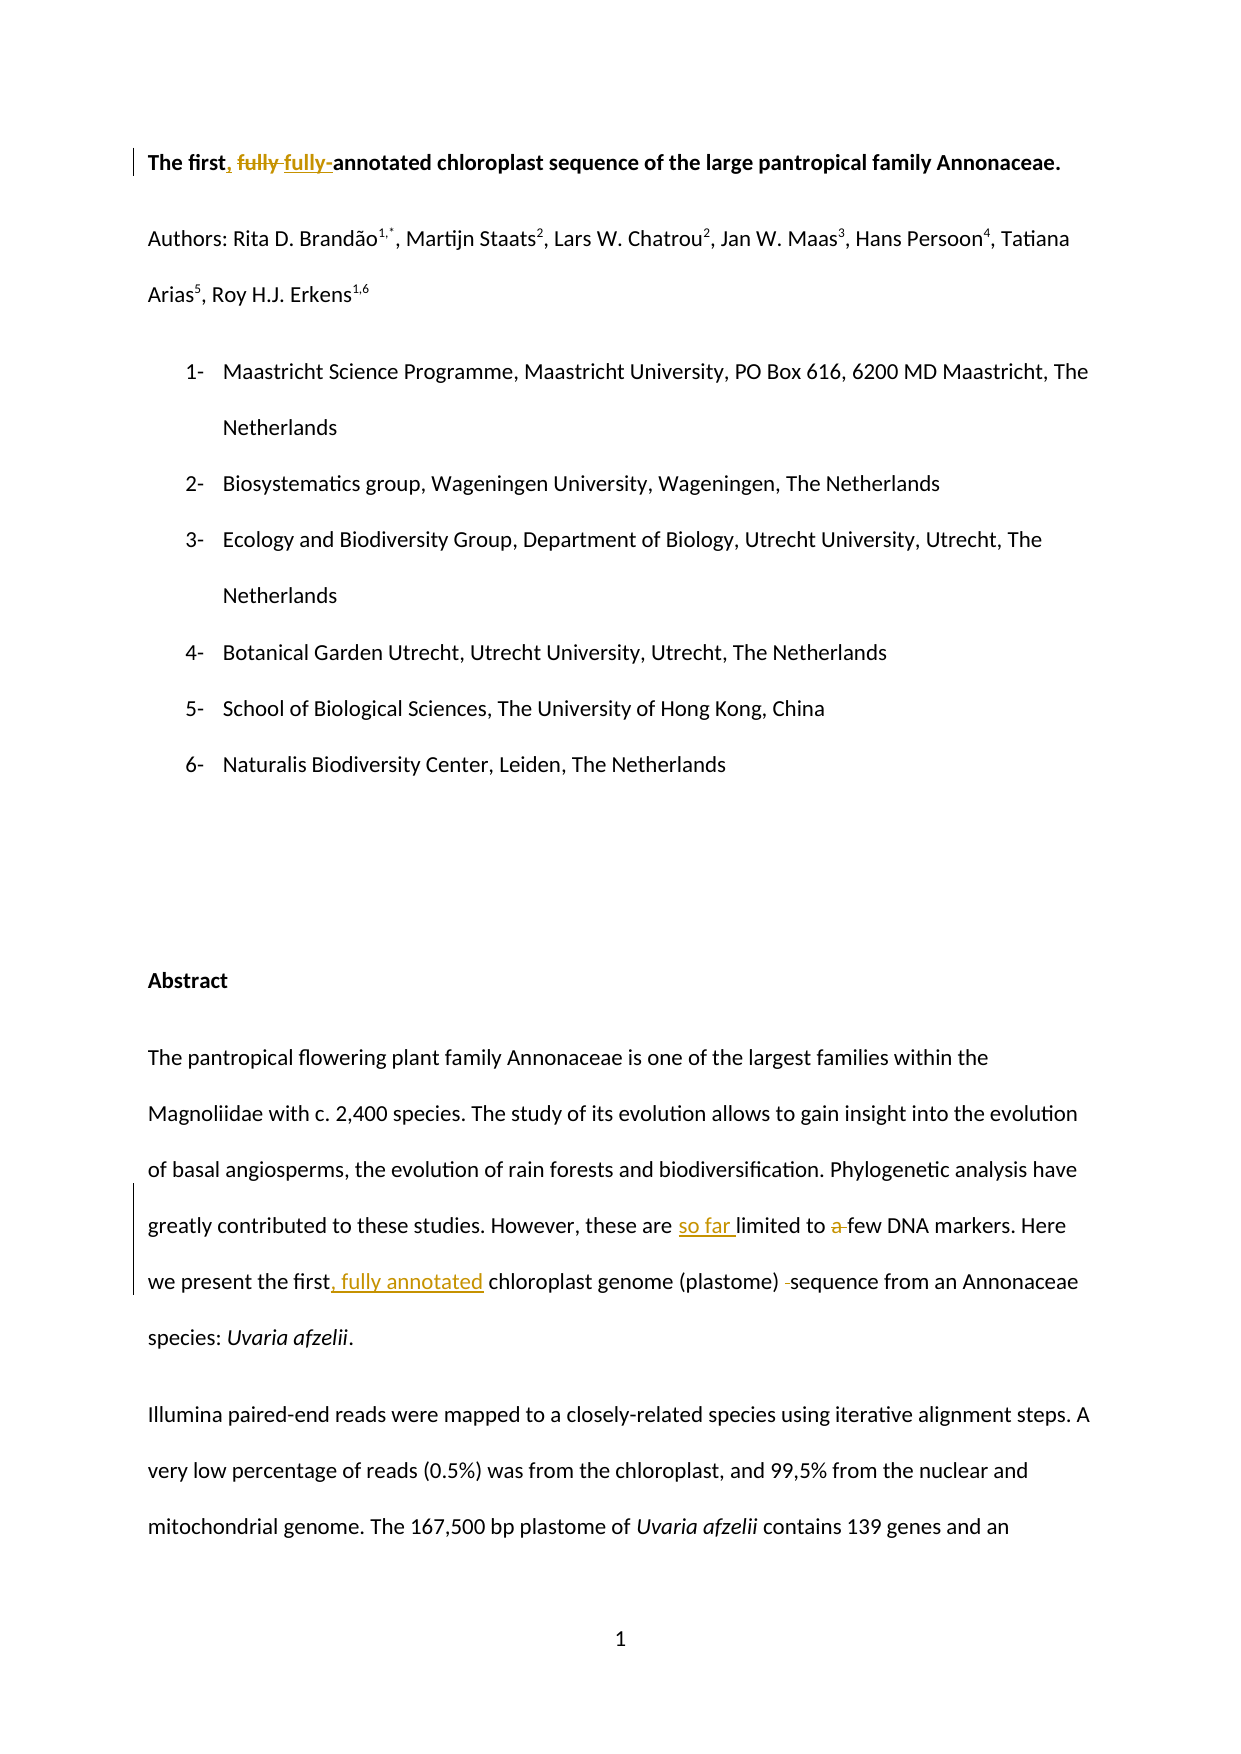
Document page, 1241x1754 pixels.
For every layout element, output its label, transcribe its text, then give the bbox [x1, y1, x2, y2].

list Naturalis Biodiversity Center, Leiden, The Netherlands [185, 750, 1093, 778]
list Biosystematics group, Wageningen University, Wageningen, The Netherlands [185, 469, 1093, 497]
list Maastricht Science Programme, Maastricht University, PO Box 616, 6200 MD Maastricht, The Netherlands [185, 357, 1093, 441]
text The first annotated chloroplast sequence of the large pantropical family Annonaceae. [148, 148, 1093, 176]
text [148, 1400, 1093, 1540]
list School of Biological Sciences, The University of Hong Kong, China [185, 694, 1093, 722]
list Ecology and Biodiversity Group, Department of Biology, Utrecht University, Utrecht, The Netherlands [185, 526, 1093, 609]
text The pantropical flowering plant family Annonaceae is one of the largest families within the Magnoliidae with c. 2,400 species. The study of its evolution allows to gain insight into the evolution of basal angiosperms, the evolution of rain forests and biodiversification. Phylogenetic analysis have greatly contributed to these studies. However, these are limited to few DNA markers. Here we present the first chloroplast genome (plastome) sequence from an Annonaceae species: Uvaria afzelii. [148, 1043, 1093, 1351]
text Authors: Rita D. Brandão1,*, Martijn Staats2, Lars W. Chatrou2, Jan W. Maas3, Hans Persoon4, Tatiana Arias5, Roy H.J. Erkens1,6 [148, 224, 1093, 308]
text Abstract [148, 966, 1093, 994]
list Botanical Garden Utrecht, Utrecht University, Utrecht, The Netherlands [185, 638, 1093, 666]
